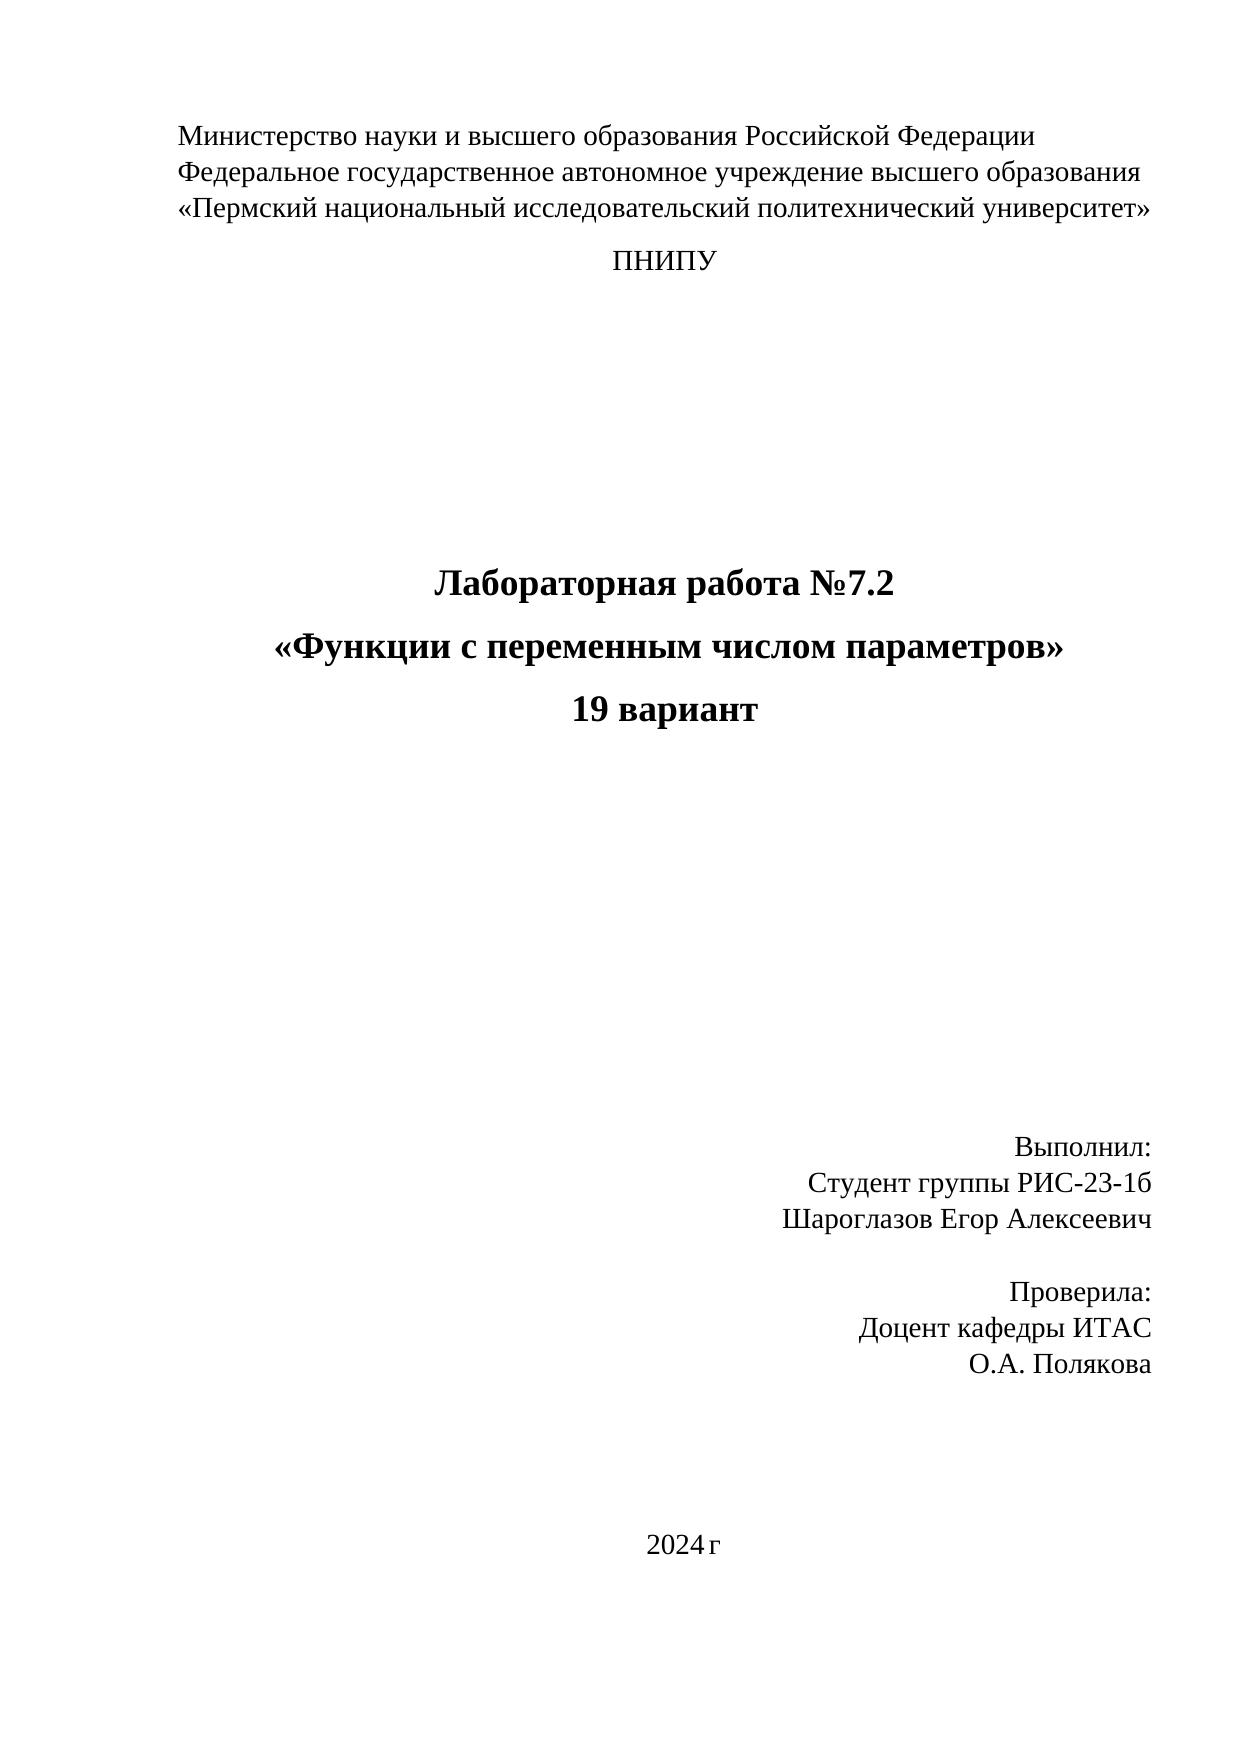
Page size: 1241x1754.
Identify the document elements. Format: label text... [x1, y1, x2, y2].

text Шароглазов Егор Алексеевич [177, 1201, 1152, 1235]
text Министерство науки и высшего образования Российской Федерации Федеральное государственное автономное учреждение высшего образования «Пермский национальный исследовательский политехнический университет» [177, 118, 1152, 224]
text О.А. Полякова [177, 1346, 1152, 1379]
text Доцент кафедры ИТАС [177, 1310, 1152, 1343]
text «Функции с переменным числом параметров» [177, 623, 1152, 666]
text Студент группы РИС-23-1б [177, 1165, 1152, 1199]
text Проверила: [177, 1274, 1152, 1307]
text ПНИПУ [177, 243, 1152, 277]
text Выполнил: [177, 1129, 1152, 1163]
list г [215, 1527, 1152, 1560]
text Лабораторная работа №7.2 [177, 560, 1152, 603]
text 19 вариант [177, 687, 1152, 730]
